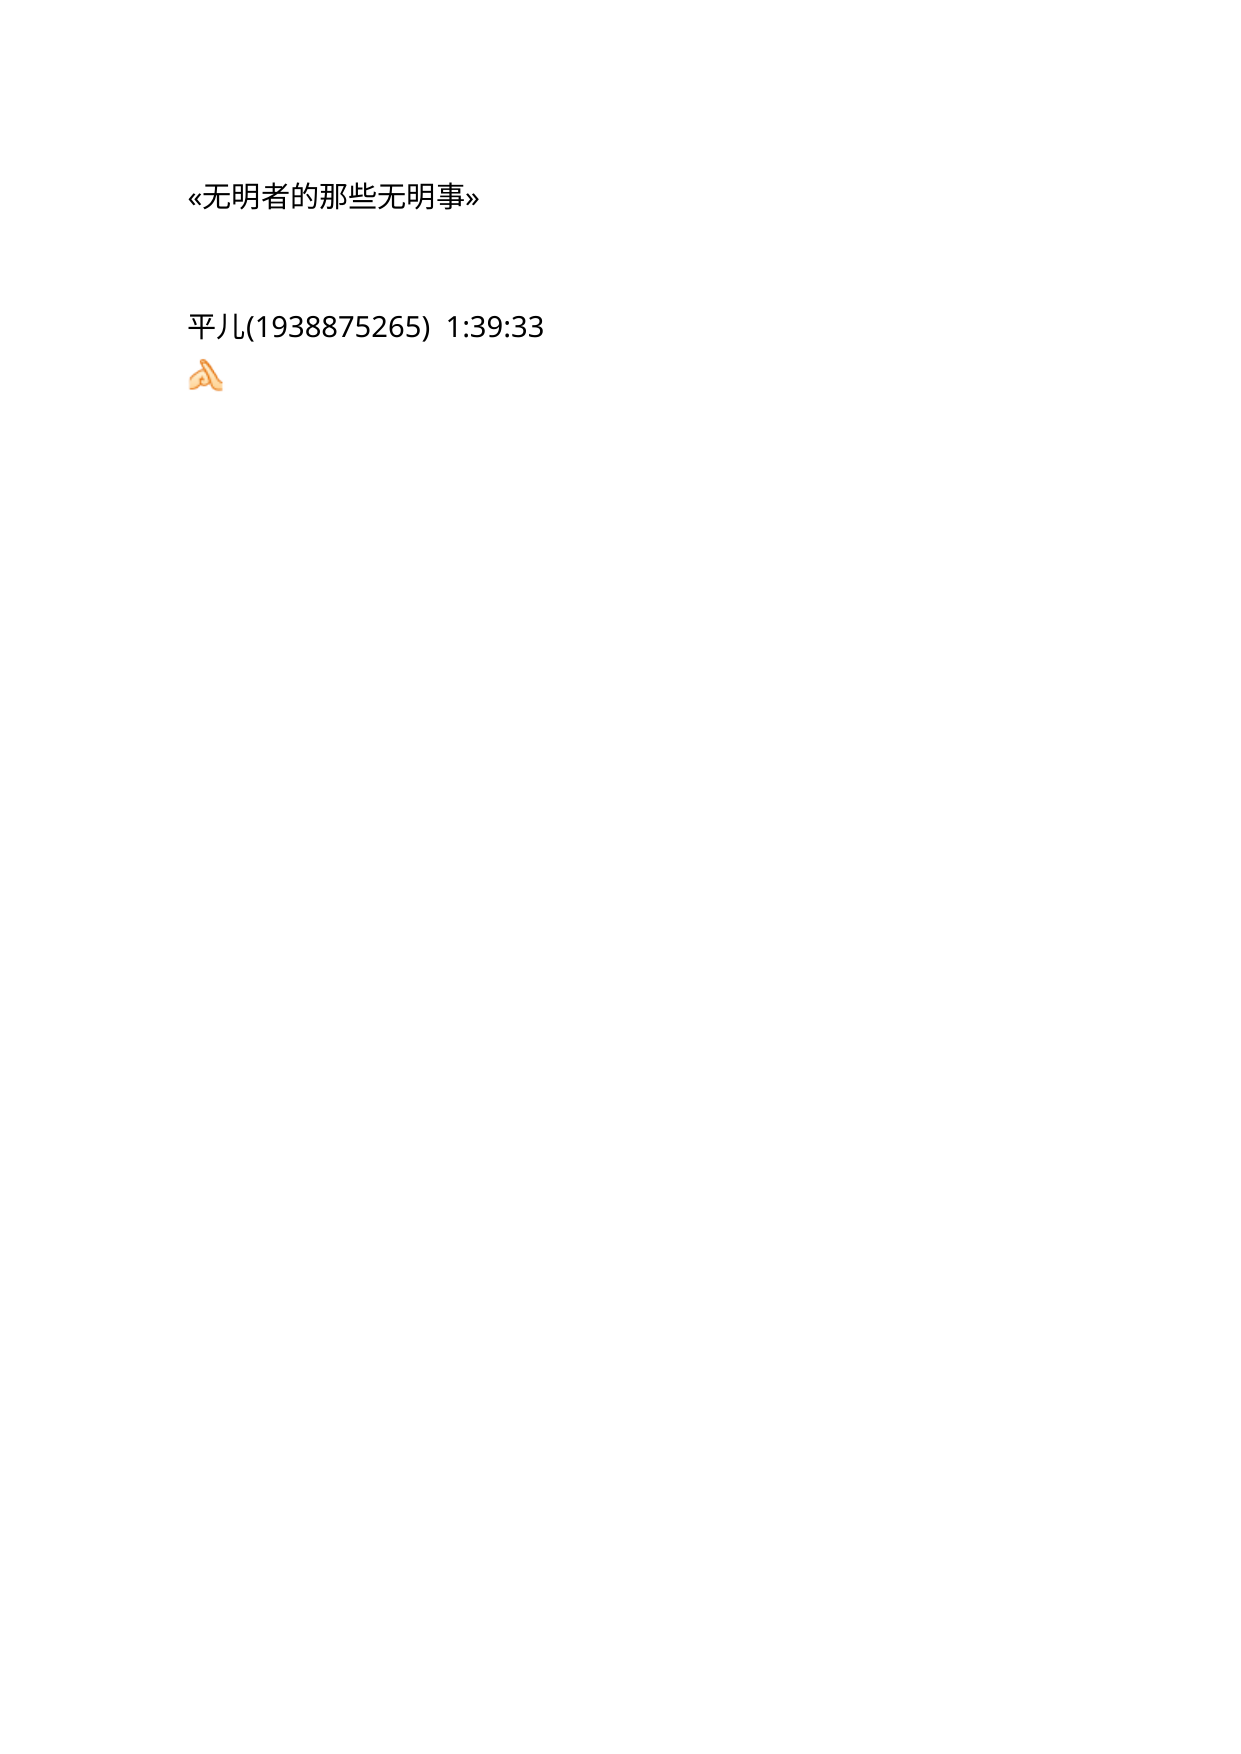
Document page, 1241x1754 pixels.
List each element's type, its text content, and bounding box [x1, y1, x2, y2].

text «无明者的那些无明事» 平儿(1938875265) 1:39:33 [187, 162, 1053, 422]
picture [187, 357, 226, 395]
